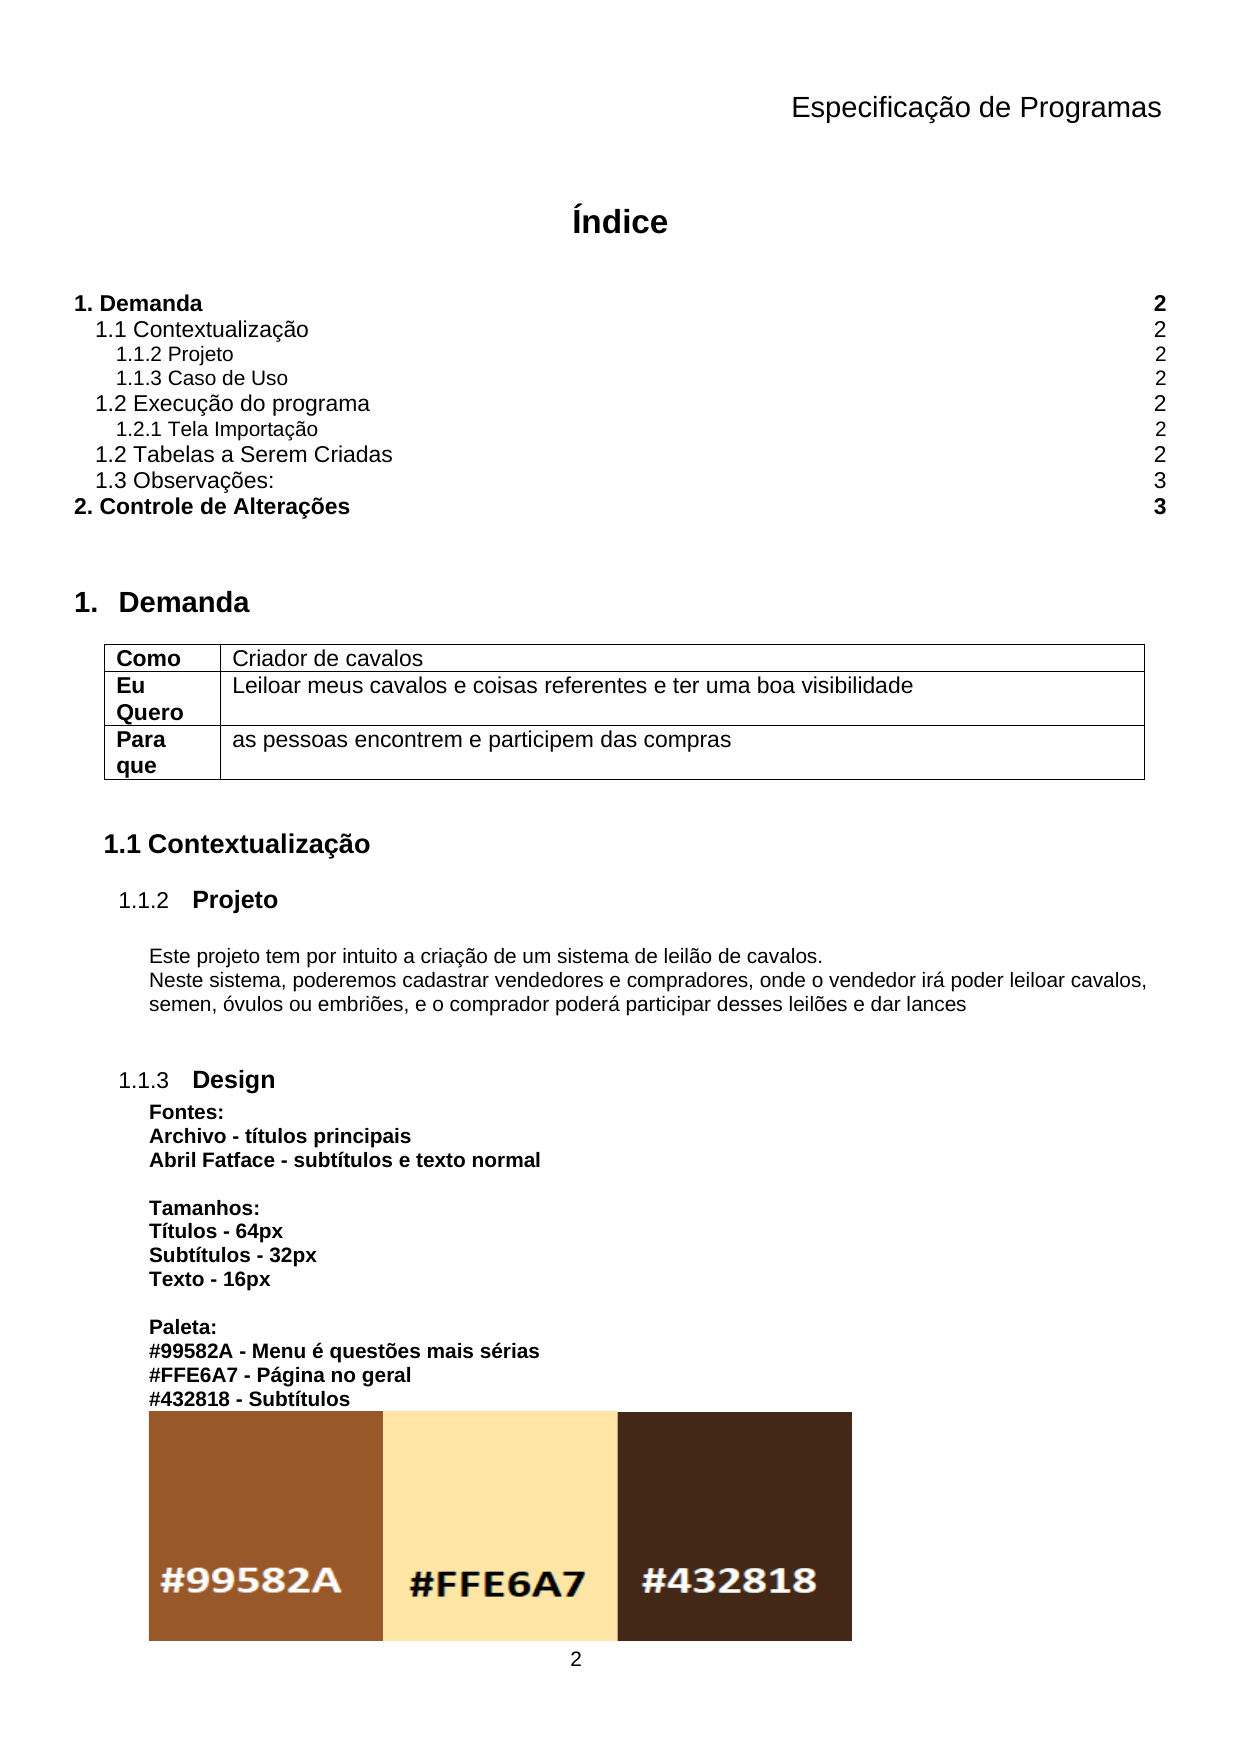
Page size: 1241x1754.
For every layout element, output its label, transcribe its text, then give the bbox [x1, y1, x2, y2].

text Tamanhos: [149, 1195, 1166, 1219]
table_cell Eu Quero [105, 672, 220, 725]
picture [148, 1411, 852, 1641]
text Neste sistema, poderemos cadastrar vendedores e compradores, onde o vendedor irá poder leiloar cavalos, semen, óvulos ou embriões, e o comprador poderá participar desses leilões e dar lances [149, 968, 1166, 1016]
table_cell Leiloar meus cavalos e coisas referentes e ter uma boa visibilidade [221, 672, 1144, 725]
table_header Criador de cavalos [221, 645, 1144, 671]
subtitle Design [118, 1064, 1166, 1093]
subtitle Projeto [118, 885, 1166, 913]
text Títulos - 64px [149, 1219, 1166, 1243]
text #99582A - Menu é questões mais sérias [149, 1339, 1166, 1363]
subtitle Contextualização [103, 828, 1166, 860]
text Paleta: [149, 1315, 1166, 1339]
subtitle Demanda [74, 585, 1166, 619]
text Índice [74, 202, 1166, 241]
table_header Como [105, 645, 220, 671]
text Este projeto tem por intuito a criação de um sistema de leilão de cavalos. [149, 944, 1166, 968]
text Fontes: [149, 1099, 1166, 1123]
text Subtítulos - 32px [149, 1243, 1166, 1267]
table_cell Para que [105, 726, 220, 778]
text #432818 - Subtítulos [149, 1387, 1166, 1411]
table_cell as pessoas encontrem e participem das compras [221, 726, 1144, 778]
text Abril Fatface - subtítulos e texto normal [149, 1147, 1166, 1171]
text Texto - 16px [149, 1267, 1166, 1291]
text Archivo - títulos principais [149, 1123, 1166, 1147]
text #FFE6A7 - Página no geral [149, 1363, 1166, 1387]
